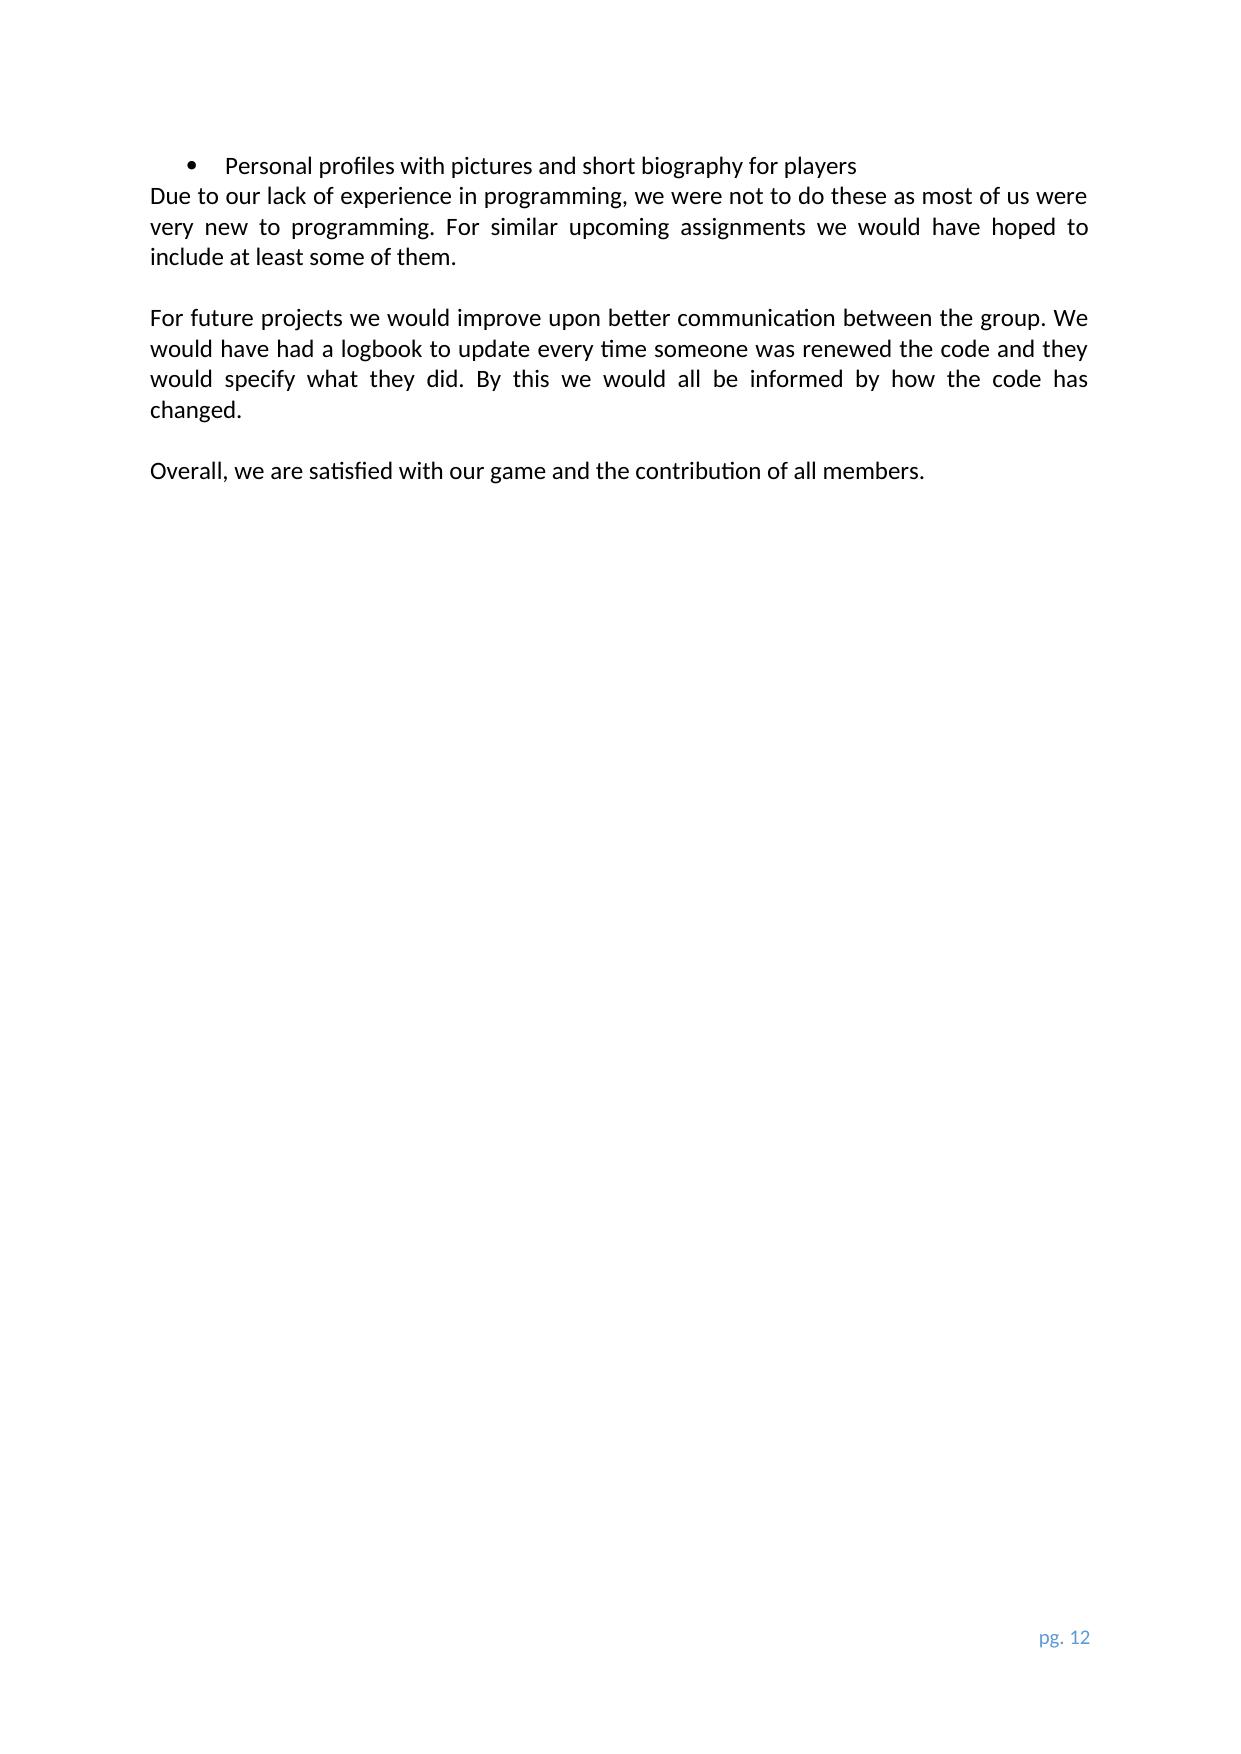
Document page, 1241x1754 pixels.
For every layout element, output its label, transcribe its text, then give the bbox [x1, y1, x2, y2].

text Due to our lack of experience in programming, we were not to do these as most of us were very new to programming. For similar upcoming assignments we would have hoped to include at least some of them. [150, 181, 1090, 272]
text Overall, we are satisfied with our game and the contribution of all members. [150, 455, 1090, 486]
text For future projects we would improve upon better communication between the group. We would have had a logbook to update every time someone was renewed the code and they would specify what they did. By this we would all be informed by how the code has changed. [150, 303, 1090, 425]
list Personal profiles with pictures and short biography for players [187, 150, 1090, 181]
